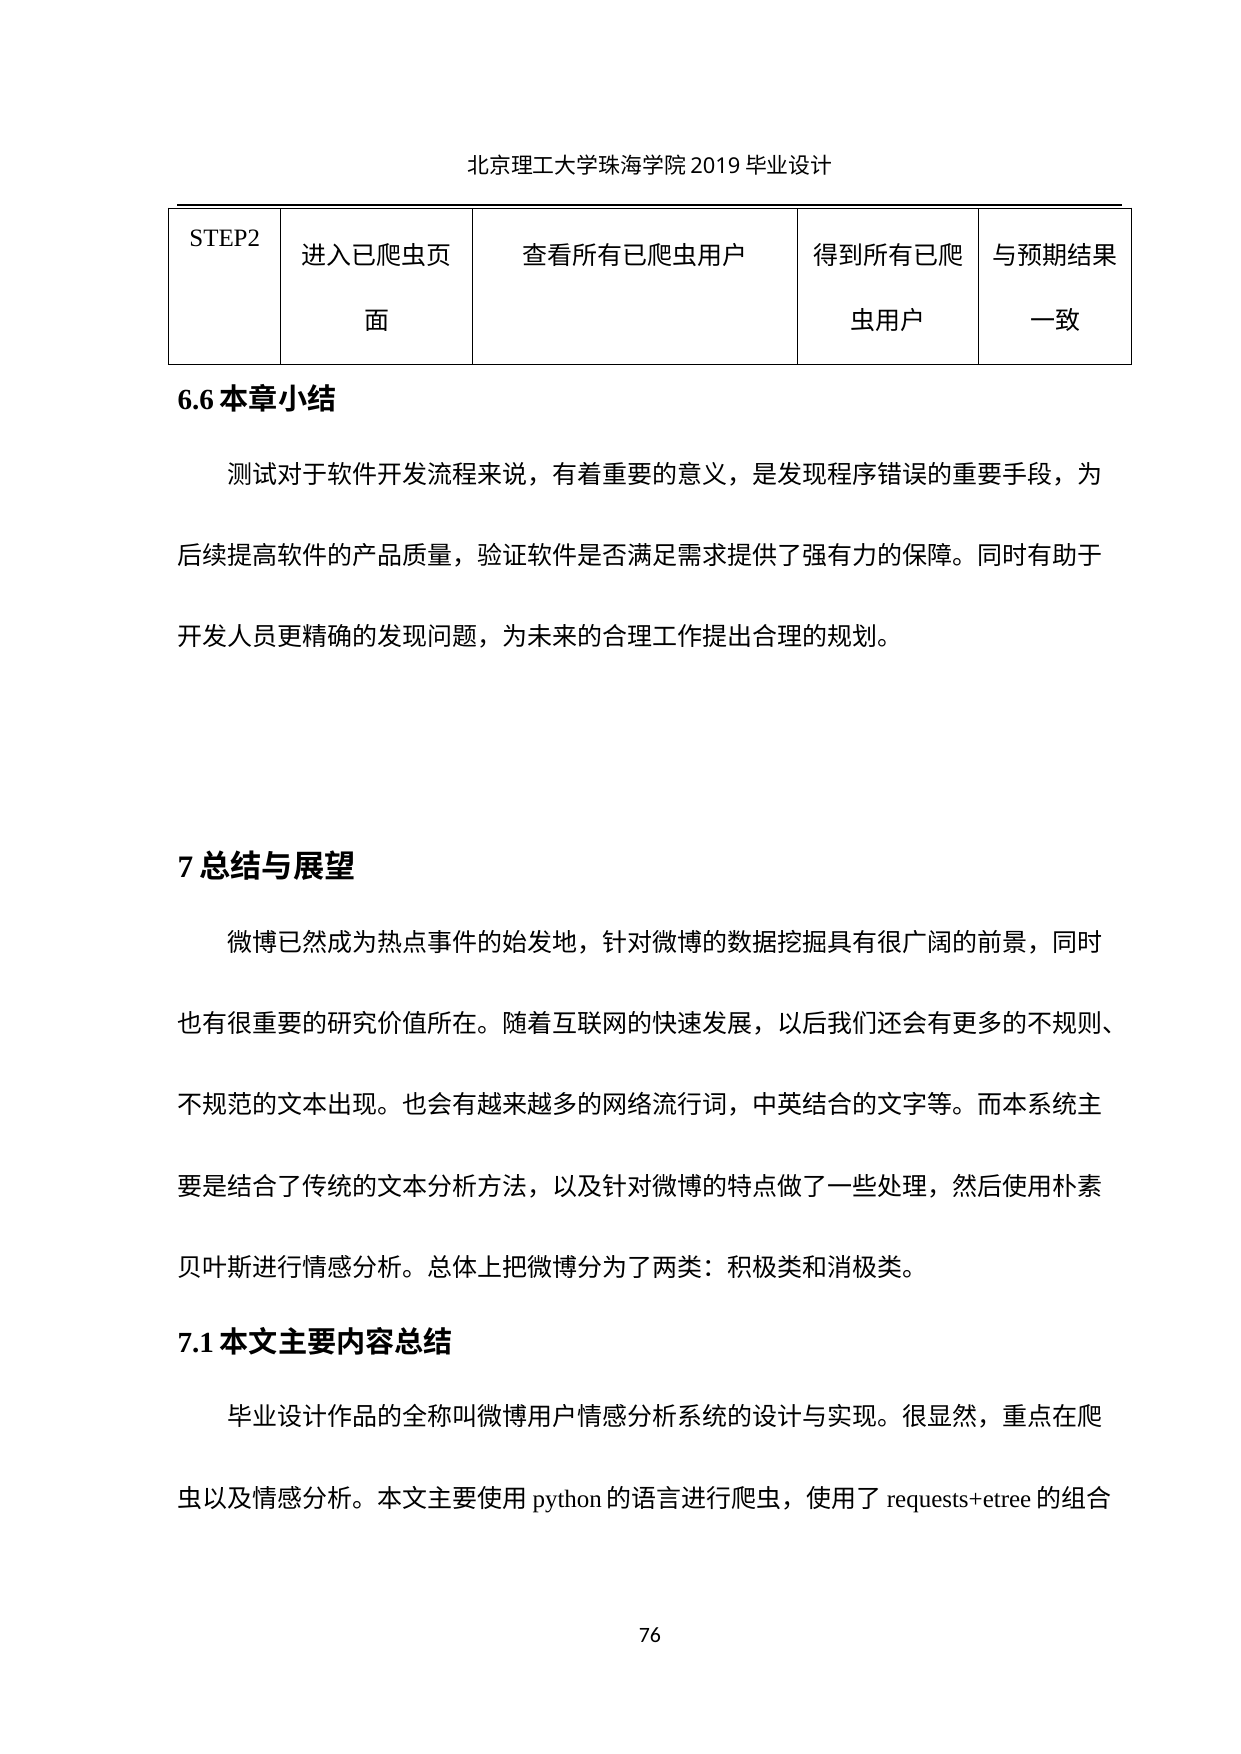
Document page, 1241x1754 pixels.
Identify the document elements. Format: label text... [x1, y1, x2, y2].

table_cell 与预期结果一致 [979, 209, 1131, 363]
table_cell 得到所有已爬虫用户 [798, 209, 978, 363]
text 测试对于软件开发流程来说，有着重要的意义，是发现程序错误的重要手段，为后续提高软件的产品质量，验证软件是否满足需求提供了强有力的保障。同时有助于开发人员更精确的发现问题，为未来的合理工作提出合理的规划。 [177, 440, 1122, 667]
table_cell 查看所有已爬虫用户 [473, 209, 797, 363]
subtitle 7总结与展望 [177, 832, 1122, 897]
table_cell 进入已爬虫页面 [281, 209, 472, 363]
subtitle 7.1本文主要内容总结 [177, 1307, 1122, 1372]
subtitle 6.6本章小结 [177, 365, 1122, 429]
table_cell step2 [169, 209, 280, 363]
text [177, 1382, 1122, 1529]
text 微博已然成为热点事件的始发地，针对微博的数据挖掘具有很广阔的前景，同时也有很重要的研究价值所在。随着互联网的快速发展，以后我们还会有更多的不规则、不规范的文本出现。也会有越来越多的网络流行词，中英结合的文字等。而本系统主要是结合了传统的文本分析方法，以及针对微博的特点做了一些处理，然后使用朴素贝叶斯进行情感分析。总体上把微博分为了两类：积极类和消极类。 [177, 908, 1122, 1298]
